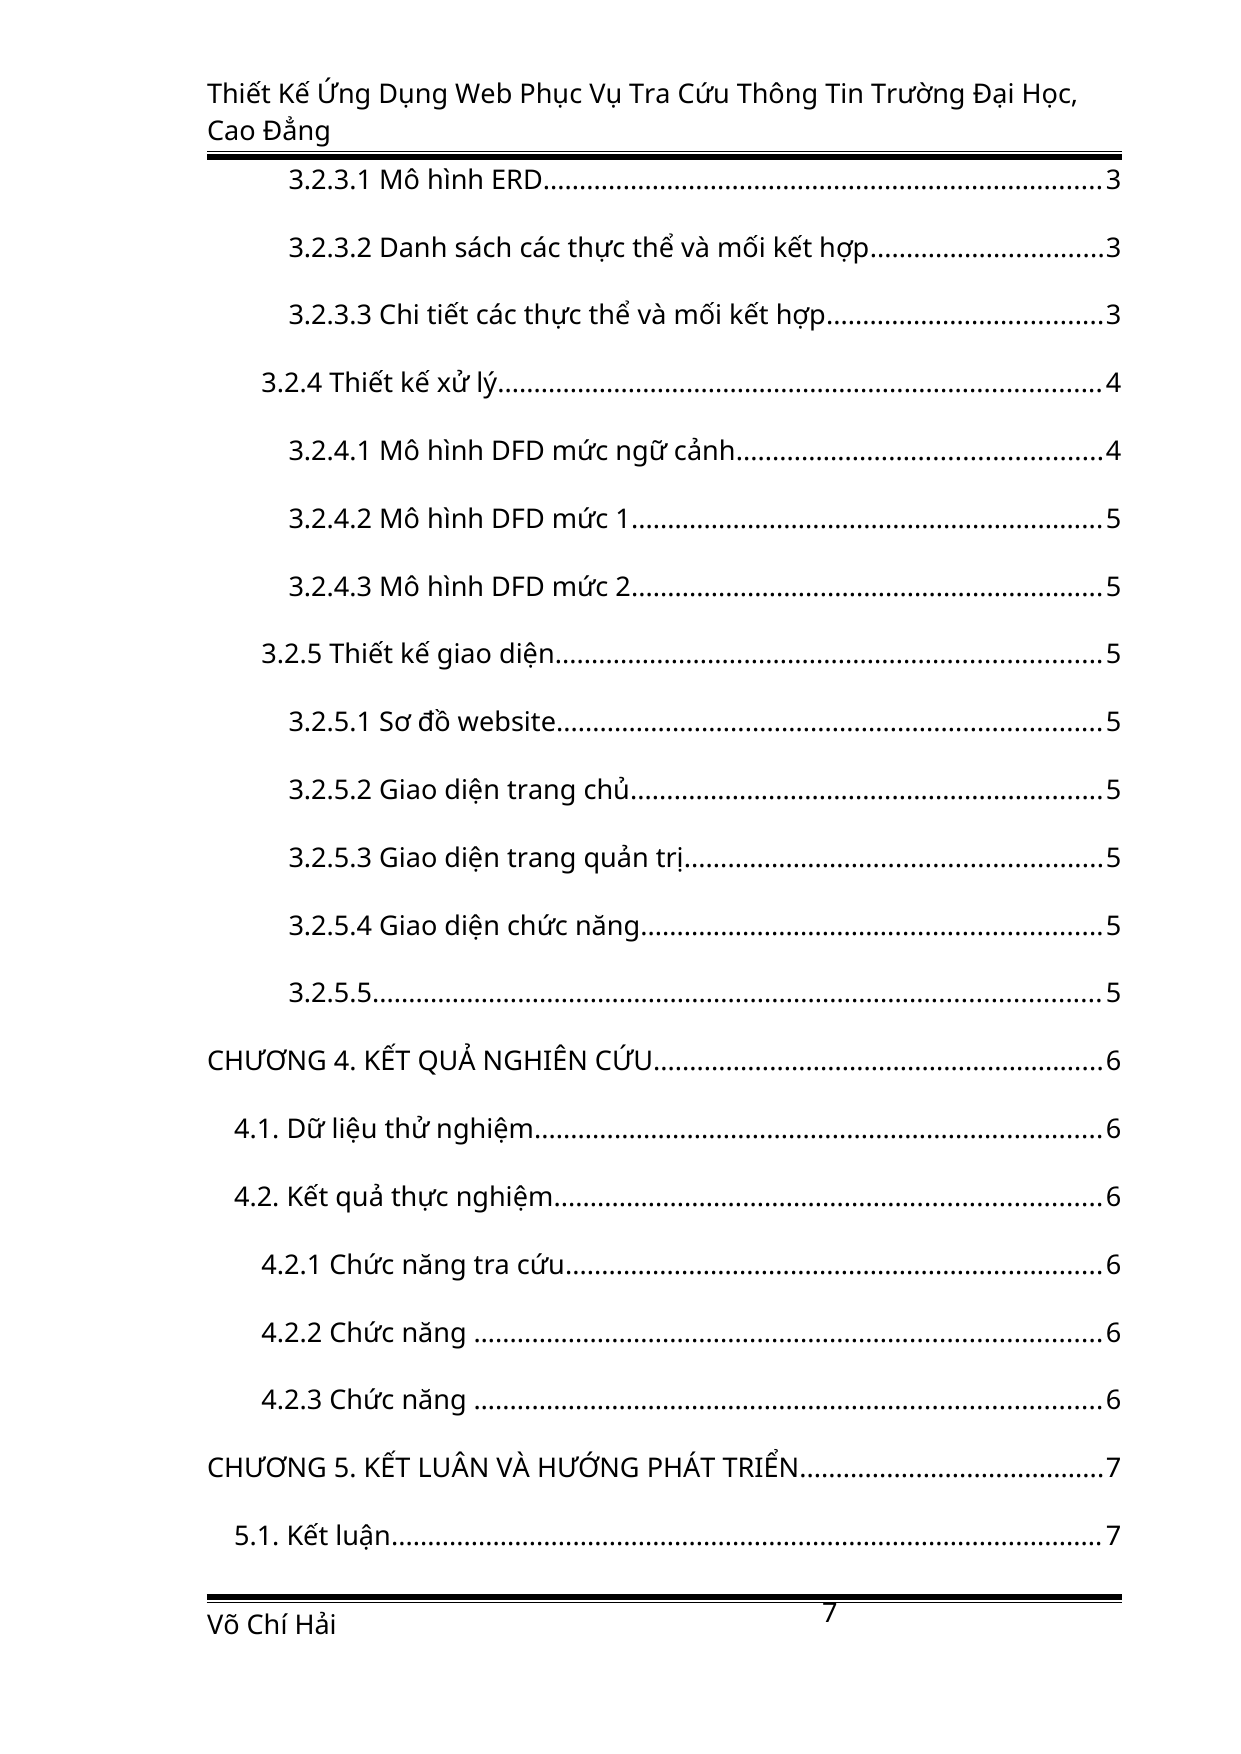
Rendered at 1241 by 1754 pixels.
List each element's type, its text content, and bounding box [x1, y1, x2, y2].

text 3.2.4.2 Mô hình DFD mức 1 5 [288, 499, 1122, 536]
text 3.2.3.1 Mô hình ERD 3 [288, 160, 1122, 197]
text 3.2.5.4 Giao diện chức năng 5 [288, 906, 1122, 943]
text CHƯƠNG 5. KẾT LUÂN VÀ HƯỚNG PHÁT TRIỂN 7 [207, 1449, 1122, 1486]
text 4.2.2 Chức năng … 6 [261, 1313, 1122, 1350]
text 3.2.4 Thiết kế xử lý 4 [261, 364, 1122, 401]
text 3.2.3.2 Danh sách các thực thể và mối kết hợp 3 [288, 228, 1122, 265]
text 4.2.1 Chức năng tra cứu 6 [261, 1245, 1122, 1282]
text 3.2.5.1 Sơ đồ website 5 [288, 703, 1122, 739]
text 4.2. Kết quả thực nghiệm 6 [234, 1177, 1122, 1214]
text 3.2.4.3 Mô hình DFD mức 2 5 [288, 567, 1122, 604]
text 3.2.5.5 5 [288, 974, 1122, 1011]
text 4.1. Dữ liệu thử nghiệm 6 [234, 1109, 1122, 1146]
text 4.2.3 Chức năng … 6 [261, 1381, 1122, 1418]
text 3.2.5 Thiết kế giao diện 5 [261, 635, 1122, 672]
text CHƯƠNG 4. KẾT QUẢ NGHIÊN CỨU 6 [207, 1042, 1122, 1079]
text 3.2.5.2 Giao diện trang chủ 5 [288, 771, 1122, 807]
text 3.2.4.1 Mô hình DFD mức ngữ cảnh 4 [288, 431, 1122, 468]
text 5.1. Kết luận 7 [234, 1516, 1122, 1553]
text 3.2.3.3 Chi tiết các thực thể và mối kết hợp 3 [288, 296, 1122, 333]
text 3.2.5.3 Giao diện trang quản trị 5 [288, 838, 1122, 875]
